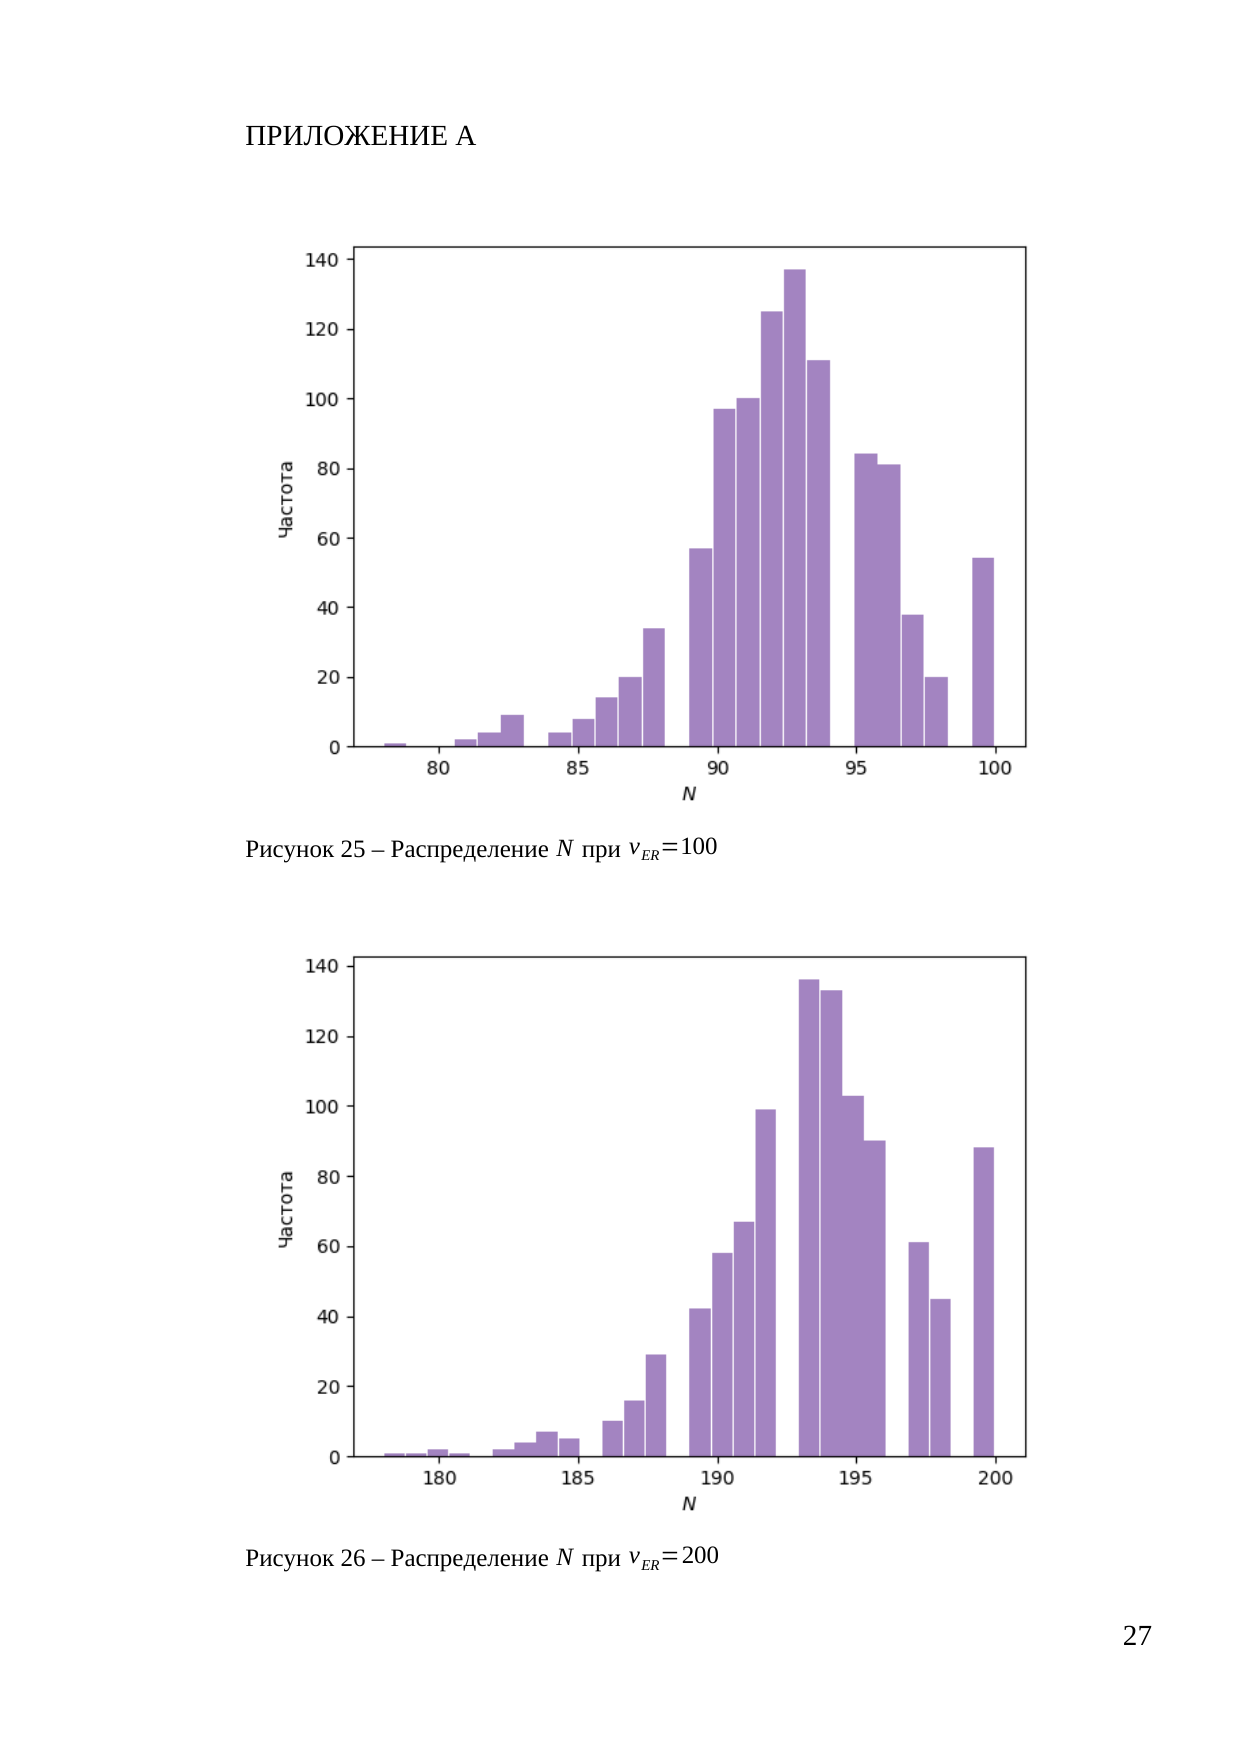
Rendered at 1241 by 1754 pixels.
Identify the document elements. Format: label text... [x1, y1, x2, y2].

text Рисунок 25 – Распределение при [177, 832, 1152, 864]
text ПРИЛОЖЕНИЕ А [177, 118, 1152, 152]
picture [245, 878, 1112, 1528]
text Рисунок 26 – Распределение при [177, 1542, 1152, 1573]
picture [245, 168, 1112, 818]
